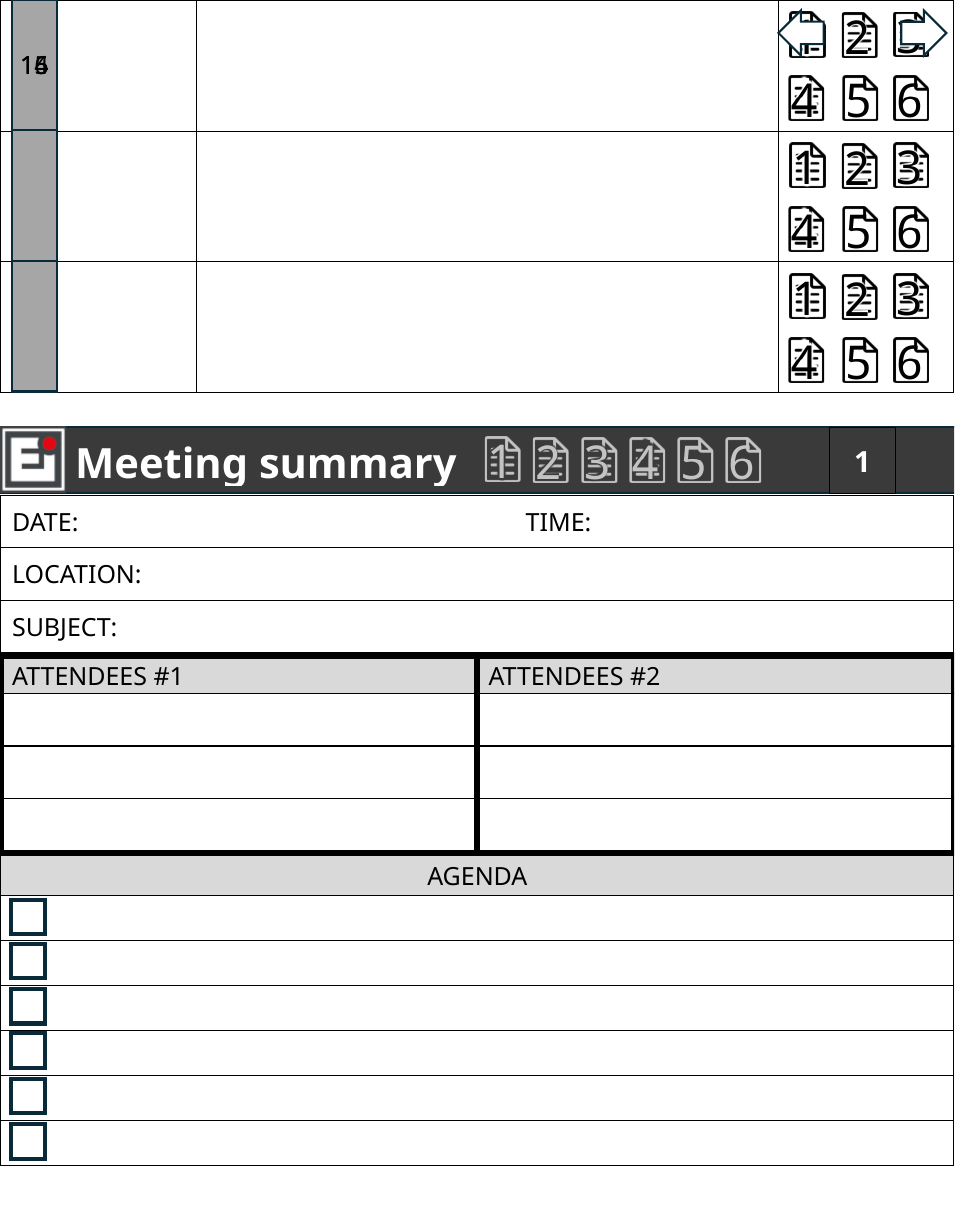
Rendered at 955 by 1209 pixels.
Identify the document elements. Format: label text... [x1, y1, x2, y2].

table_cell LOCATION: [1, 548, 953, 600]
picture [484, 436, 521, 482]
table_cell [197, 262, 778, 392]
table_cell [1, 1121, 953, 1165]
picture [842, 75, 879, 121]
table_cell [1, 896, 953, 940]
picture [893, 12, 922, 57]
table_cell SUBJECT: [1, 601, 953, 652]
picture [893, 337, 929, 383]
picture [893, 273, 929, 319]
table_cell [4, 799, 474, 850]
table_cell ATTENDEES #2 [480, 659, 951, 693]
picture [893, 206, 929, 252]
table_header DATE: TIME: [1, 496, 953, 547]
table_cell [1, 1031, 953, 1075]
table_cell [4, 747, 474, 798]
table_cell [1, 132, 11, 261]
picture [532, 437, 569, 483]
picture [629, 437, 666, 483]
table_cell [1, 262, 11, 392]
table_cell [197, 1, 778, 131]
picture [789, 47, 800, 58]
picture [789, 142, 826, 188]
table_cell [1, 1076, 953, 1120]
table_cell [58, 132, 196, 261]
table_cell [480, 747, 951, 798]
picture [842, 337, 879, 383]
picture [677, 437, 714, 483]
picture [802, 11, 826, 58]
picture [788, 337, 825, 383]
picture [789, 11, 797, 19]
picture [893, 142, 929, 188]
table_cell [779, 262, 953, 392]
table_cell [58, 262, 196, 392]
table_cell [480, 799, 951, 850]
table_cell [1, 986, 953, 1030]
picture [581, 437, 618, 483]
picture [789, 273, 826, 319]
table_cell [1, 1, 11, 131]
table_cell [480, 694, 951, 745]
picture [841, 143, 878, 189]
picture [842, 206, 879, 252]
picture [893, 75, 929, 121]
picture [725, 437, 762, 483]
table_cell [58, 1, 196, 131]
table_cell [1, 941, 953, 985]
table_cell AGENDA [1, 856, 953, 895]
table_cell [4, 694, 474, 745]
picture [841, 274, 878, 320]
picture [841, 12, 878, 58]
table_cell [779, 1, 953, 131]
picture [788, 206, 825, 252]
picture [788, 75, 825, 121]
table_cell [779, 132, 953, 261]
table_cell ATTENDEES #1 [4, 659, 474, 693]
picture [0, 426, 67, 493]
table_cell [197, 132, 778, 261]
